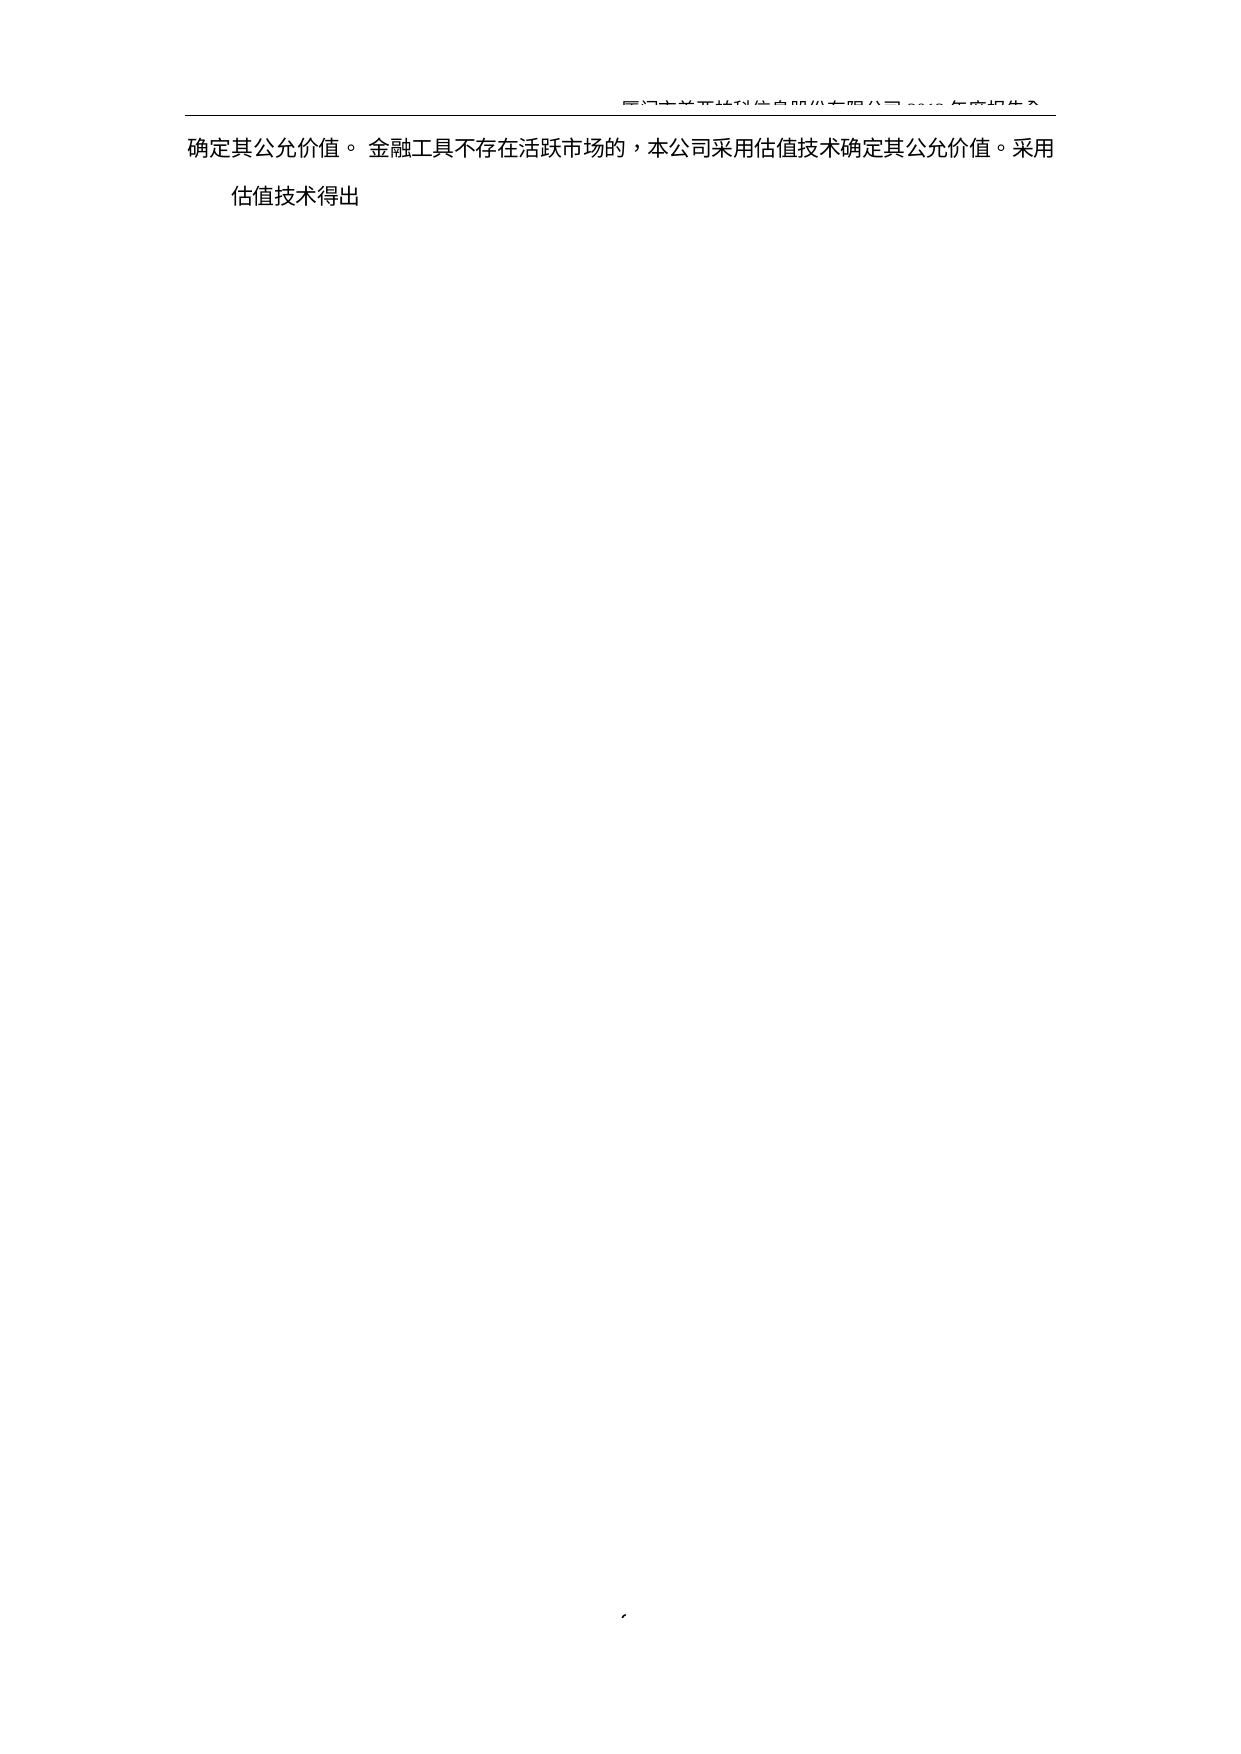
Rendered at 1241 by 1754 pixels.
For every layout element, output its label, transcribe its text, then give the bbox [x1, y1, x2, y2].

text 确定其公允价值。 金融工具不存在活跃市场的，本公司采用估值技术确定其公允价值。采用估值技术得出 [187, 114, 1067, 210]
